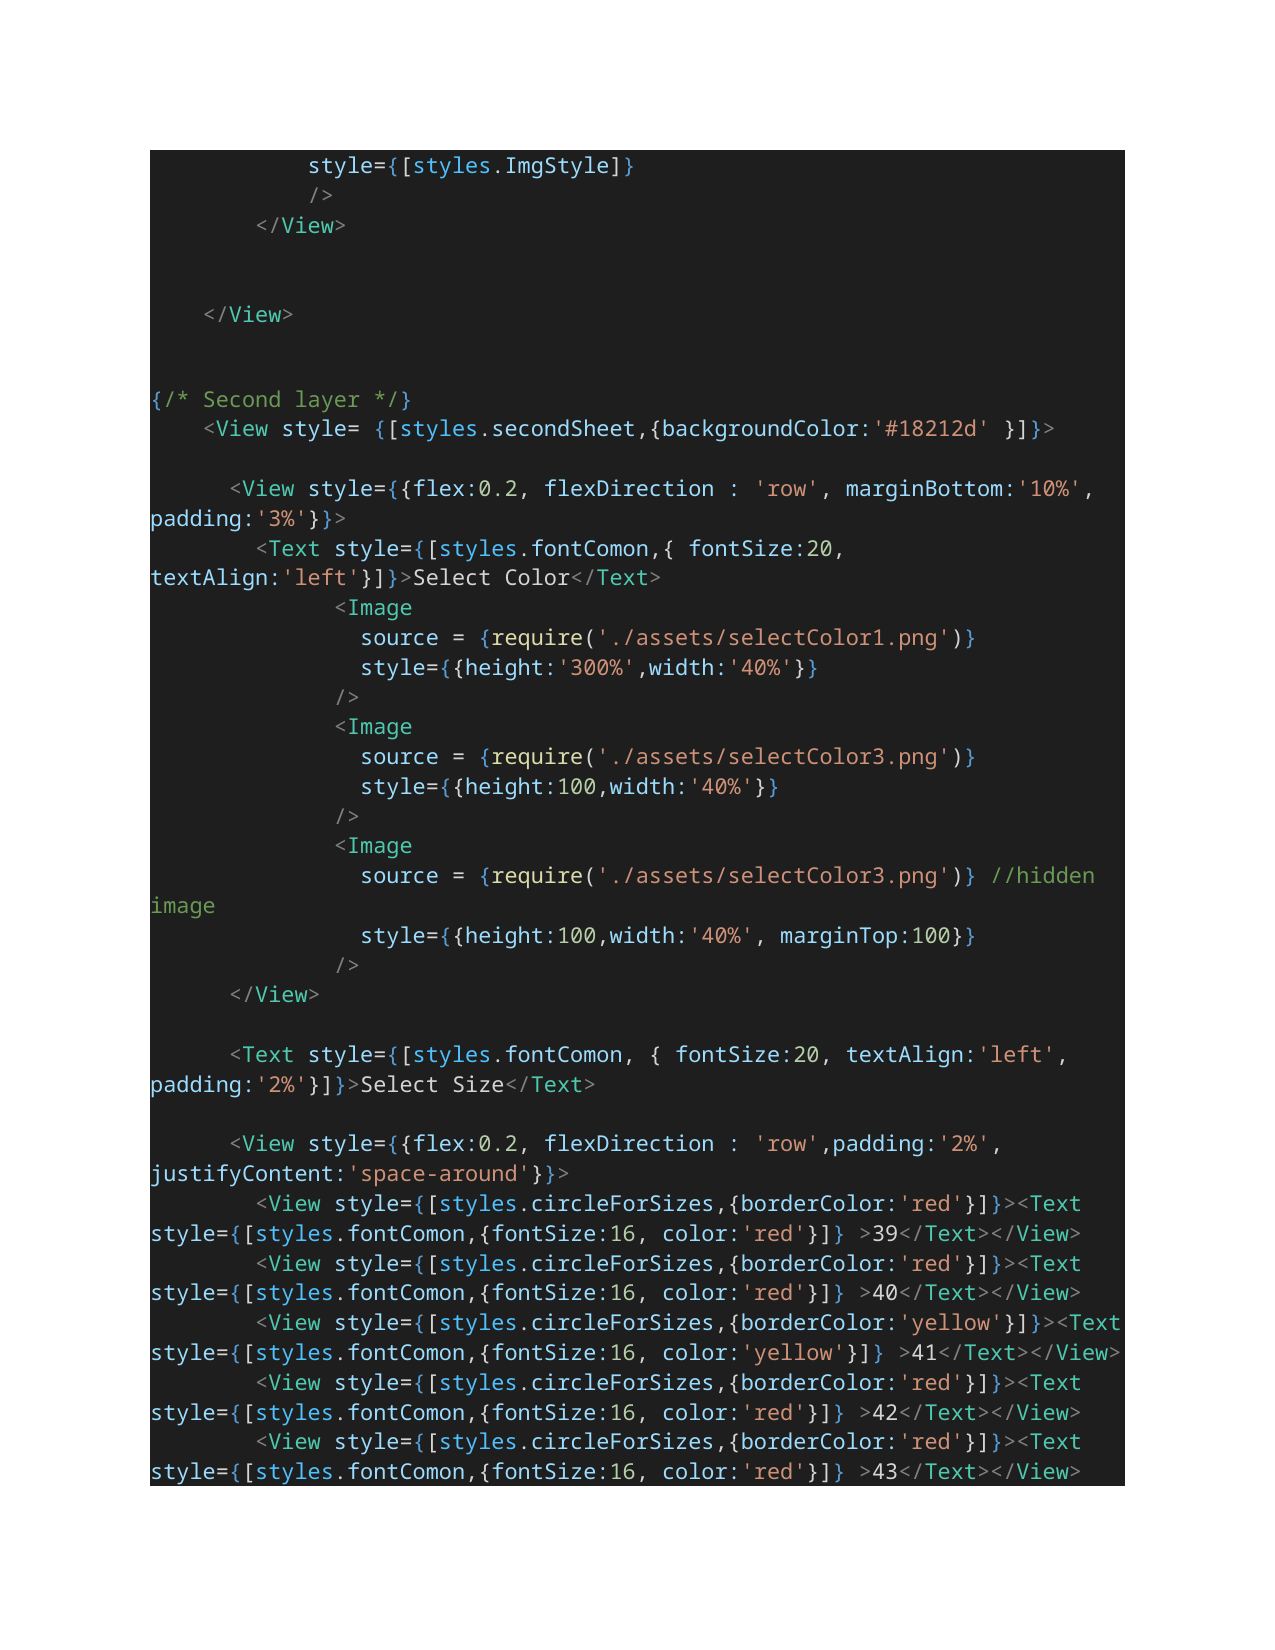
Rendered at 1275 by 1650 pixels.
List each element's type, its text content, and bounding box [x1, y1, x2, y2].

text <Image [150, 830, 1125, 860]
text style={{height:100,width:'40%'}} [150, 771, 1125, 801]
text /> [150, 180, 1125, 209]
text /> [150, 949, 1125, 979]
text <View style={[styles.circleForSizes,{borderColor:'red'}]}><Text style={[styles.fontComon,{fontSize:16, color:'red'}]} >43</Text></View> [150, 1426, 1125, 1486]
text /> [150, 801, 1125, 830]
text /> [150, 681, 1125, 711]
text style={{height:100,width:'40%', marginTop:100}} [150, 920, 1125, 949]
text <View style={[styles.circleForSizes,{borderColor:'red'}]}><Text style={[styles.fontComon,{fontSize:16, color:'red'}]} >40</Text></View> [150, 1247, 1125, 1307]
text source = {require('./assets/selectColor3.png')} //hidden image [150, 860, 1125, 920]
text {/* Second layer */} [150, 383, 1125, 413]
text </View> [150, 979, 1125, 1009]
text source = {require('./assets/selectColor1.png')} [150, 622, 1125, 652]
text <Text style={[styles.fontComon,{ fontSize:20, textAlign:'left'}]}>Select Color</Text> [150, 532, 1125, 592]
text style={[styles.ImgStyle]} [150, 150, 1125, 180]
text <Image [150, 711, 1125, 741]
text </View> [150, 299, 1125, 329]
text <Image [150, 592, 1125, 622]
text <View style= {[styles.secondSheet,{backgroundColor:'#18212d' }]}> [150, 413, 1125, 443]
text source = {require('./assets/selectColor3.png')} [150, 741, 1125, 771]
text <Text style={[styles.fontComon, { fontSize:20, textAlign:'left', padding:'2%'}]}>Select Size</Text> [150, 1039, 1125, 1098]
text <View style={[styles.circleForSizes,{borderColor:'red'}]}><Text style={[styles.fontComon,{fontSize:16, color:'red'}]} >42</Text></View> [150, 1367, 1125, 1426]
text </View> [150, 209, 1125, 239]
text <View style={[styles.circleForSizes,{borderColor:'yellow'}]}><Text style={[styles.fontComon,{fontSize:16, color:'yellow'}]} >41</Text></View> [150, 1307, 1125, 1367]
text <View style={[styles.circleForSizes,{borderColor:'red'}]}><Text style={[styles.fontComon,{fontSize:16, color:'red'}]} >39</Text></View> [150, 1188, 1125, 1247]
text <View style={{flex:0.2, flexDirection : 'row',padding:'2%', justifyContent:'space-around'}}> [150, 1128, 1125, 1188]
text style={{height:'300%',width:'40%'}} [150, 652, 1125, 681]
text <View style={{flex:0.2, flexDirection : 'row', marginBottom:'10%', padding:'3%'}}> [150, 473, 1125, 532]
